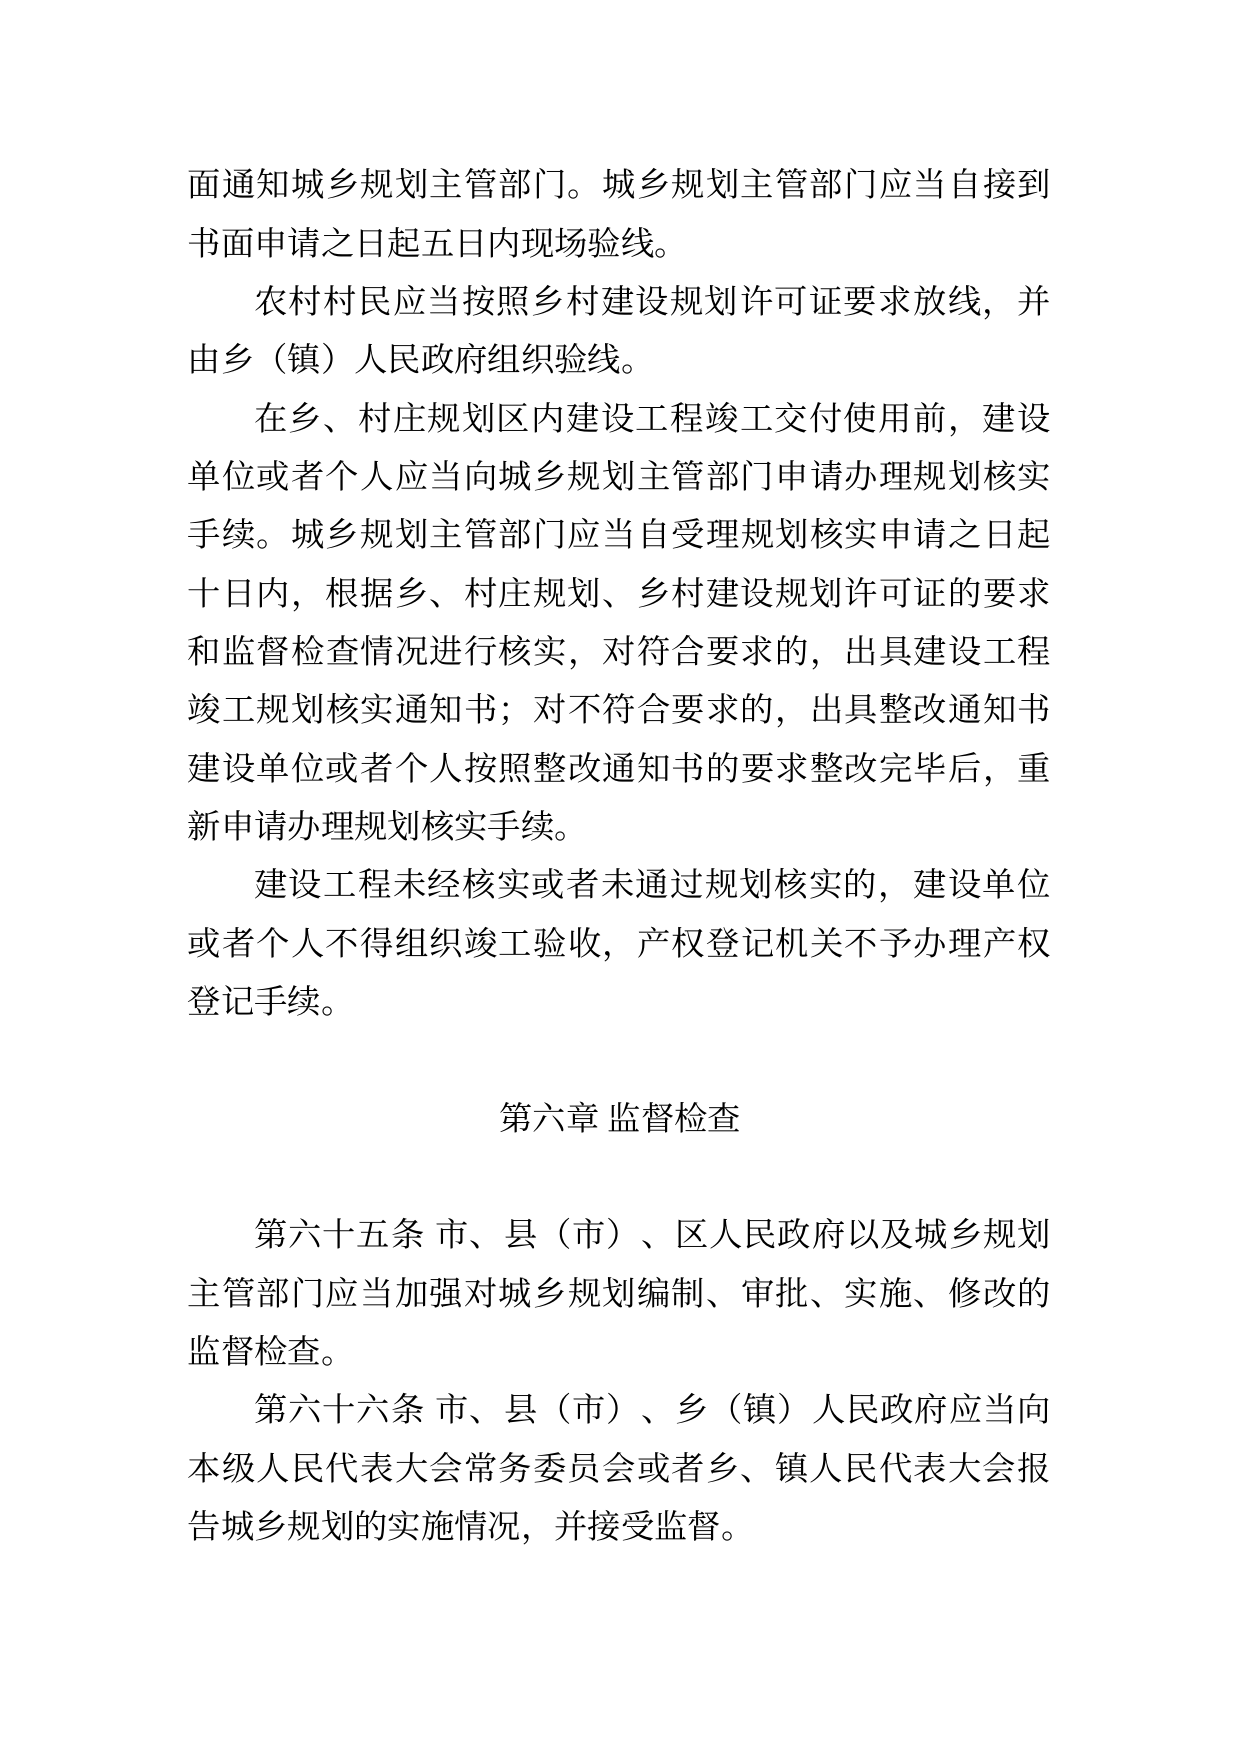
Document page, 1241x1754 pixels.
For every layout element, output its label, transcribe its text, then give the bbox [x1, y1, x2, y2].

text 第六章 监督检查 [187, 1083, 1053, 1142]
text 第六十五条 市、县（市）、区人民政府以及城乡规划主管部门应当加强对城乡规划编制、审批、实施、修改的监督检查。 [187, 1200, 1053, 1375]
text 第六十六条 市、县（市）、乡（镇）人民政府应当向本级人民代表大会常务委员会或者乡、镇人民代表大会报告城乡规划的实施情况，并接受监督。 [187, 1375, 1053, 1550]
text 在乡、村庄规划区内建设工程竣工交付使用前，建设单位或者个人应当向城乡规划主管部门申请办理规划核实手续。城乡规划主管部门应当自受理规划核实申请之日起十日内，根据乡、村庄规划、乡村建设规划许可证的要求和监督检查情况进行核实，对符合要求的，出具建设工程竣工规划核实通知书；对不符合要求的，出具整改通知书。建设单位或者个人按照整改通知书的要求整改完毕后，重新申请办理规划核实手续。 [187, 383, 1053, 850]
text 农村村民应当按照乡村建设规划许可证要求放线，并由乡（镇）人民政府组织验线。 [187, 267, 1053, 383]
text 建设工程未经核实或者未通过规划核实的，建设单位或者个人不得组织竣工验收，产权登记机关不予办理产权登记手续。 [187, 850, 1053, 1025]
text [187, 150, 1053, 267]
